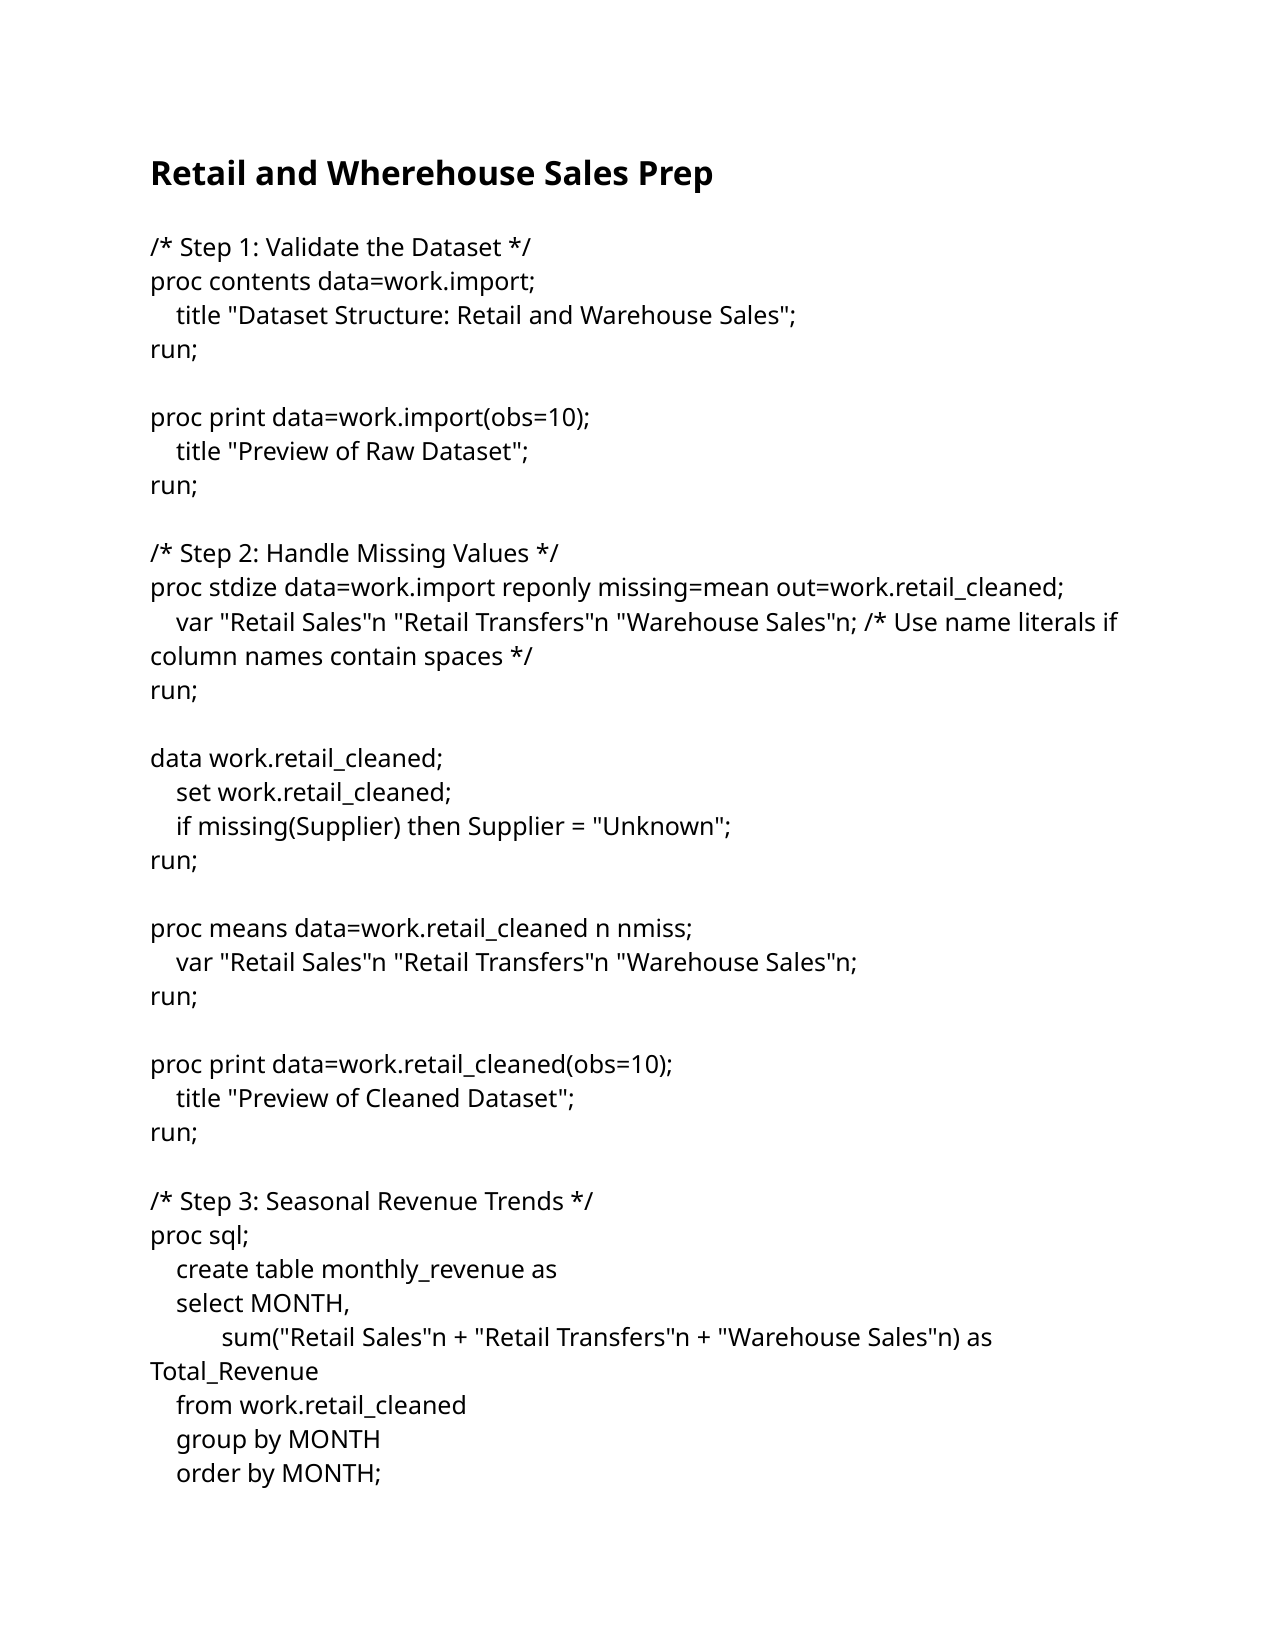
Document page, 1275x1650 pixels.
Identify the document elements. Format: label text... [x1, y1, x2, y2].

text /* Step 2: Handle Missing Values */ [150, 536, 1125, 570]
text set work.retail_cleaned; [150, 774, 1125, 808]
text from work.retail_cleaned [150, 1388, 1125, 1422]
text run; [150, 468, 1125, 502]
text create table monthly_revenue as [150, 1251, 1125, 1285]
text run; [150, 672, 1125, 706]
text title "Preview of Raw Dataset"; [150, 434, 1125, 468]
text proc means data=work.retail_cleaned n nmiss; [150, 911, 1125, 945]
text proc print data=work.retail_cleaned(obs=10); [150, 1047, 1125, 1081]
text order by MONTH; [150, 1456, 1125, 1490]
text var "Retail Sales"n "Retail Transfers"n "Warehouse Sales"n; [150, 945, 1125, 979]
text sum("Retail Sales"n + "Retail Transfers"n + "Warehouse Sales"n) as Total_Revenue [150, 1319, 1125, 1388]
text proc print data=work.import(obs=10); [150, 400, 1125, 434]
text run; [150, 843, 1125, 877]
text title "Dataset Structure: Retail and Warehouse Sales"; [150, 298, 1125, 332]
text title "Preview of Cleaned Dataset"; [150, 1081, 1125, 1115]
text /* Step 1: Validate the Dataset */ [150, 229, 1125, 263]
text var "Retail Sales"n "Retail Transfers"n "Warehouse Sales"n; /* Use name literals if column names contain spaces */ [150, 604, 1125, 672]
text group by MONTH [150, 1422, 1125, 1456]
text proc sql; [150, 1217, 1125, 1251]
text run; [150, 1115, 1125, 1149]
text run; [150, 979, 1125, 1013]
text proc stdize data=work.import reponly missing=mean out=work.retail_cleaned; [150, 570, 1125, 604]
text data work.retail_cleaned; [150, 740, 1125, 774]
text /* Step 3: Seasonal Revenue Trends */ [150, 1183, 1125, 1217]
text select MONTH, [150, 1285, 1125, 1319]
text proc contents data=work.import; [150, 263, 1125, 298]
text if missing(Supplier) then Supplier = "Unknown"; [150, 808, 1125, 843]
text Retail and Wherehouse Sales Prep [150, 150, 1125, 195]
text run; [150, 332, 1125, 366]
